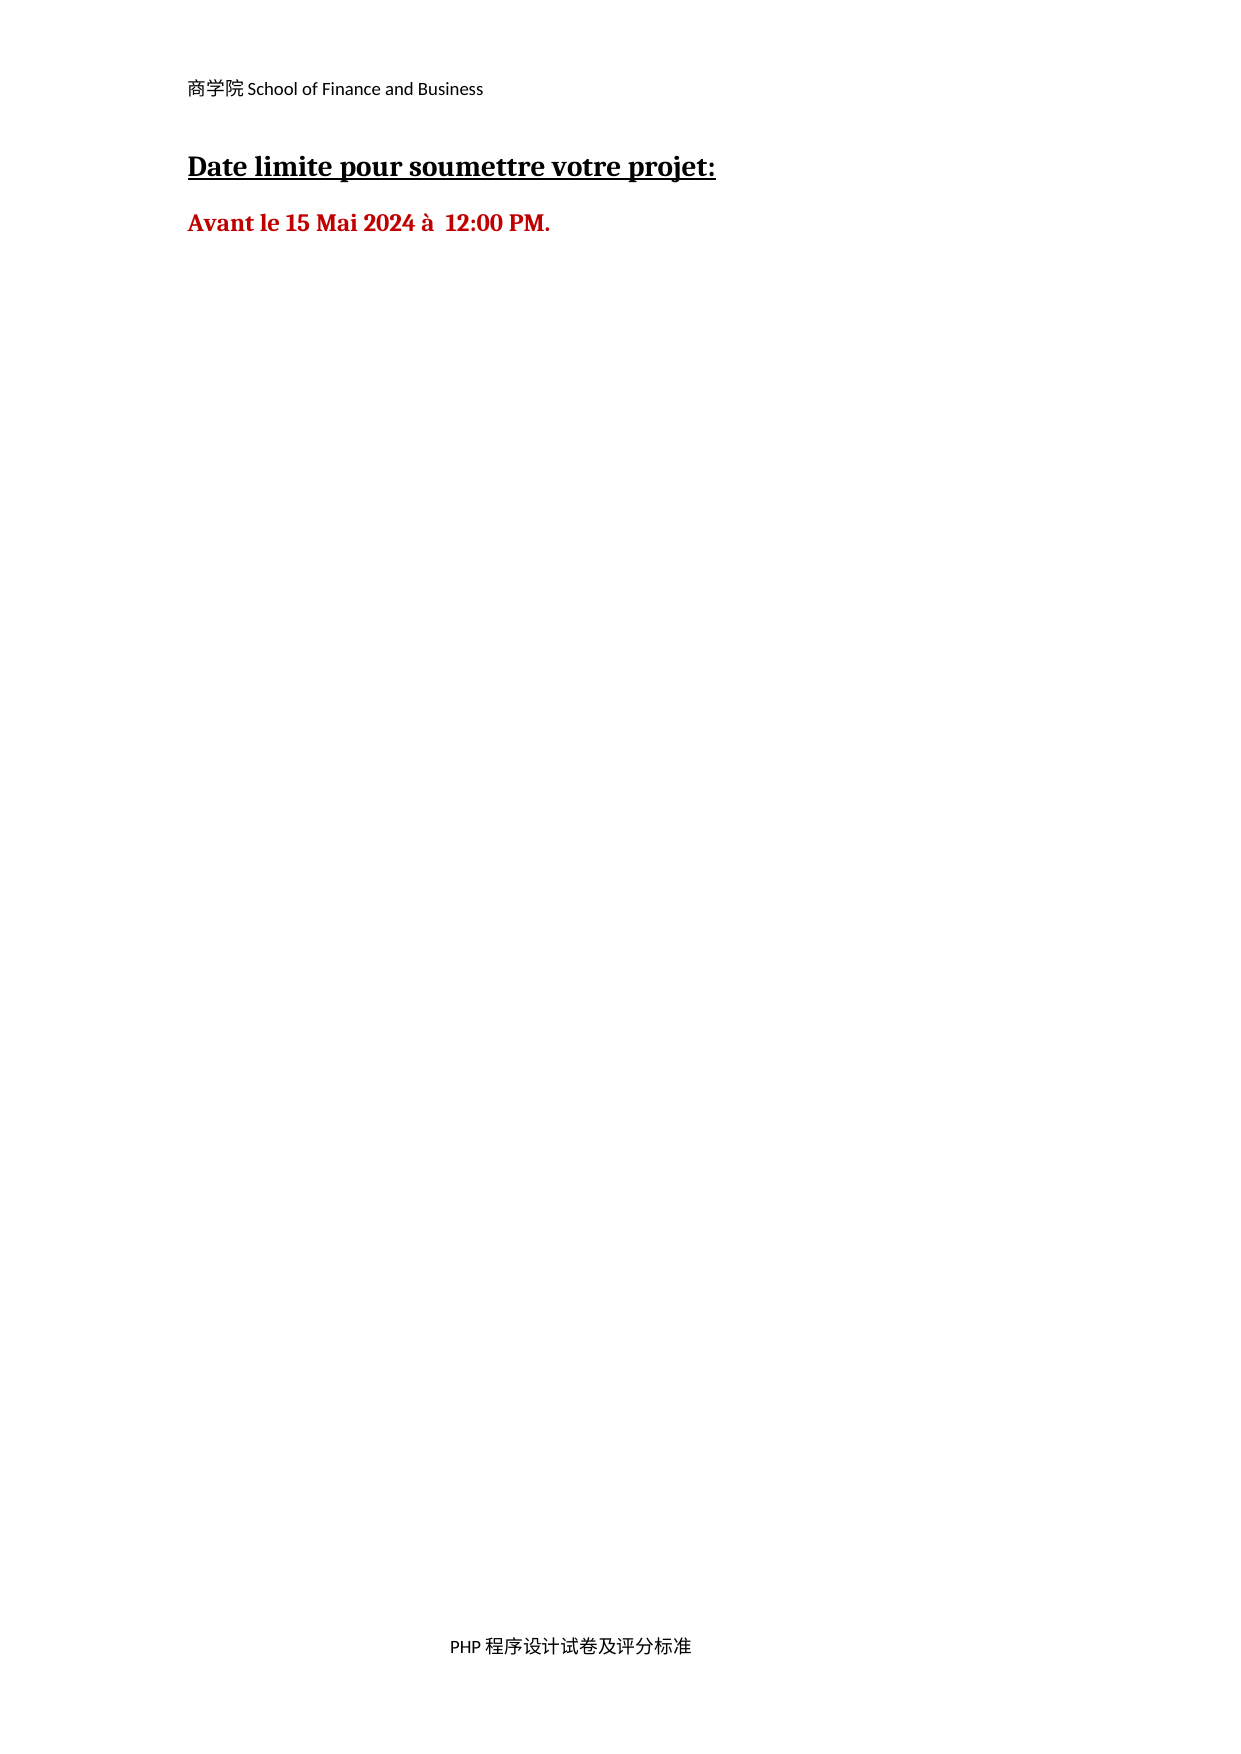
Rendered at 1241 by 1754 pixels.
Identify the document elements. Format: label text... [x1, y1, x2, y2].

text Date limite pour soumettre votre projet: [187, 150, 1053, 183]
text Avant le 15 Mai 2024 à 12:00 PM. [187, 209, 1053, 238]
